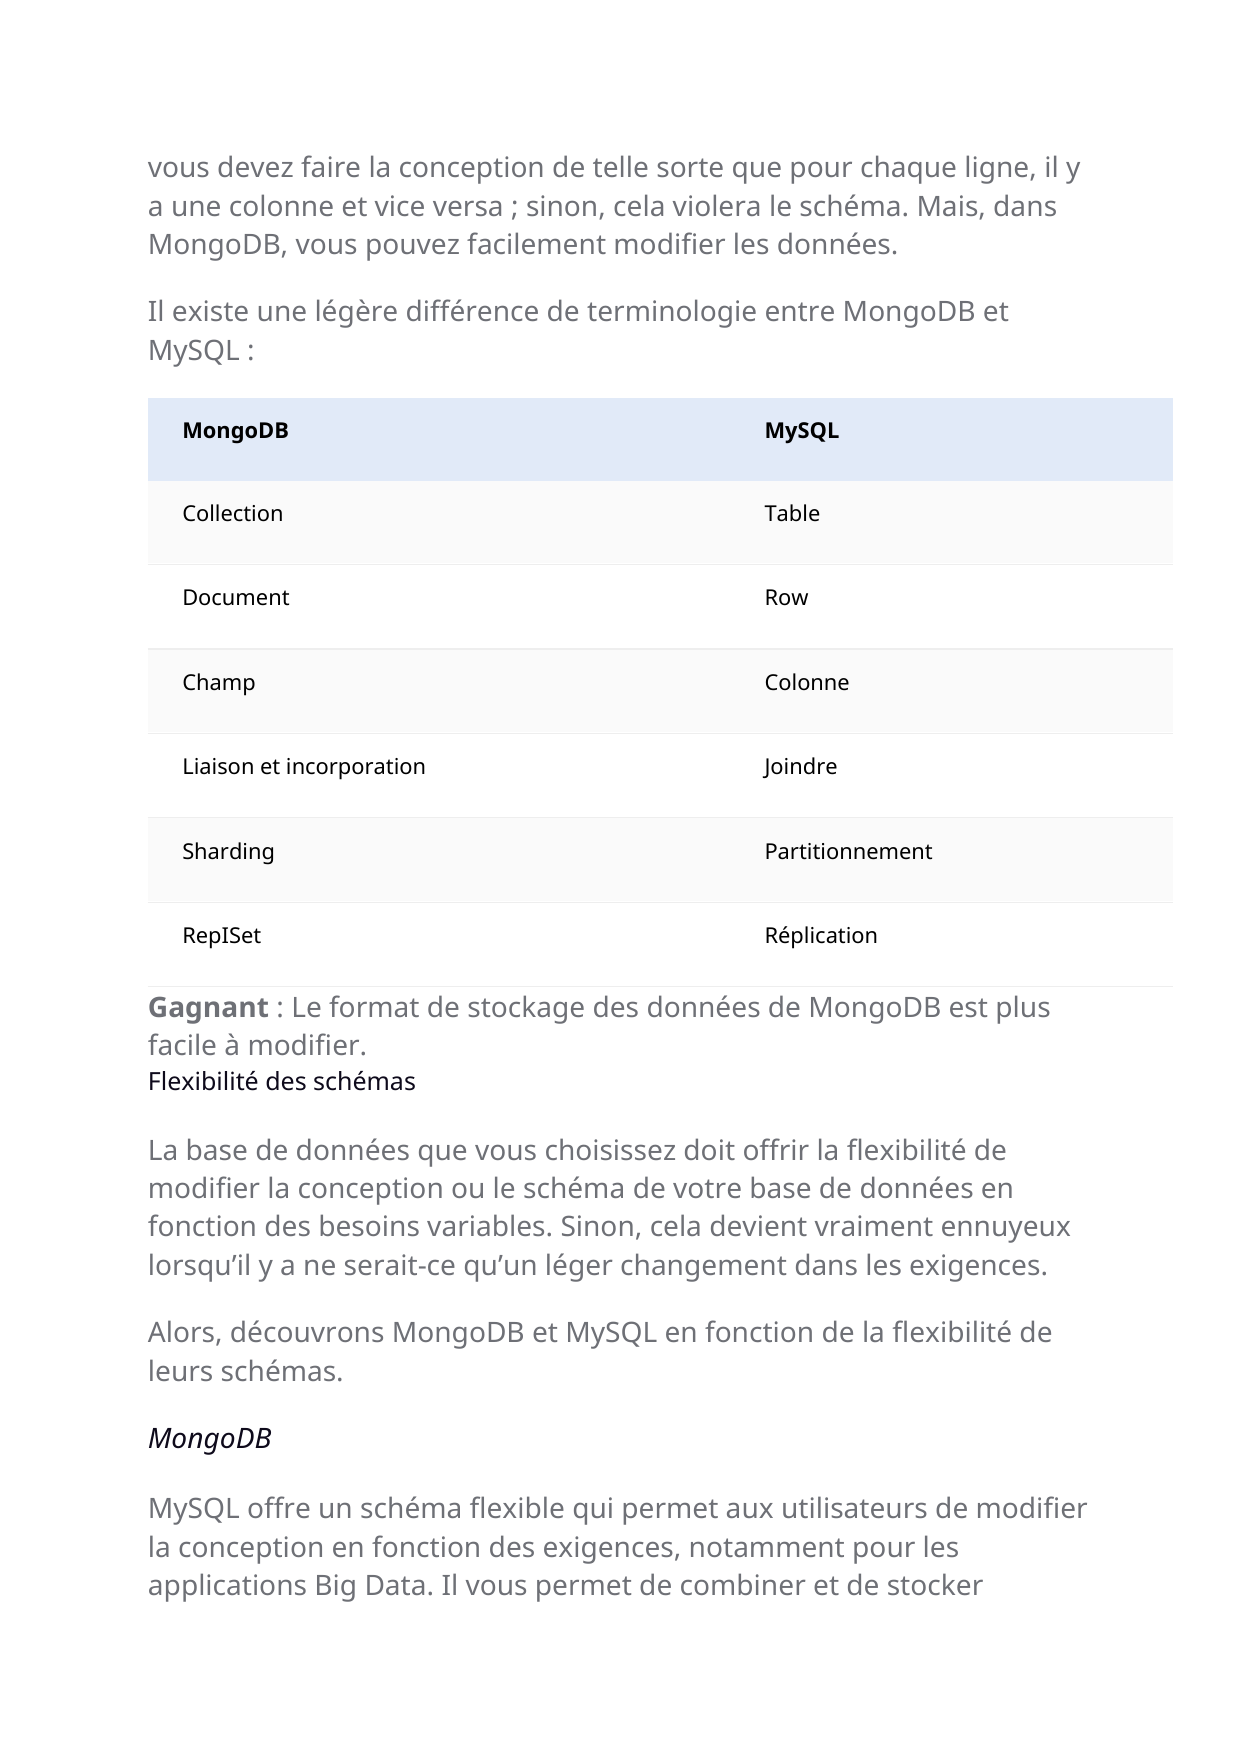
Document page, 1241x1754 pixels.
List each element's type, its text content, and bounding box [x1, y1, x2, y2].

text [148, 1489, 1093, 1604]
text La base de données que vous choisissez doit offrir la flexibilité de modifier la conception ou le schéma de votre base de données en fonction des besoins variables. Sinon, cela devient vraiment ennuyeux lorsqu’il y a ne serait-ce qu’un léger changement dans les exigences. [148, 1130, 1093, 1283]
text Alors, découvrons MongoDB et MySQL en fonction de la flexibilité de leurs schémas. [148, 1312, 1093, 1389]
table_cell Colonne [730, 650, 1173, 732]
text Gagnant : Le format de stockage des données de MongoDB est plus facile à modifier. [148, 987, 1093, 1064]
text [148, 148, 1093, 263]
subtitle MongoDB [148, 1418, 1093, 1457]
table_cell Collection [148, 481, 730, 563]
table_header MySQL [730, 398, 1173, 481]
table_cell Joindre [730, 734, 1173, 817]
table_cell Sharding [148, 818, 730, 901]
table_header MongoDB [148, 398, 730, 481]
table_cell Champ [148, 650, 730, 732]
text Il existe une légère différence de terminologie entre MongoDB et MySQL : [148, 292, 1093, 368]
table_cell Liaison et incorporation [148, 734, 730, 817]
subtitle Flexibilité des schémas [148, 1064, 1093, 1098]
table_cell Réplication [730, 903, 1173, 986]
table_cell Table [730, 481, 1173, 563]
table_cell Partitionnement [730, 818, 1173, 901]
table_cell Document [148, 565, 730, 648]
table_cell Row [730, 565, 1173, 648]
table_cell RepISet [148, 903, 730, 986]
